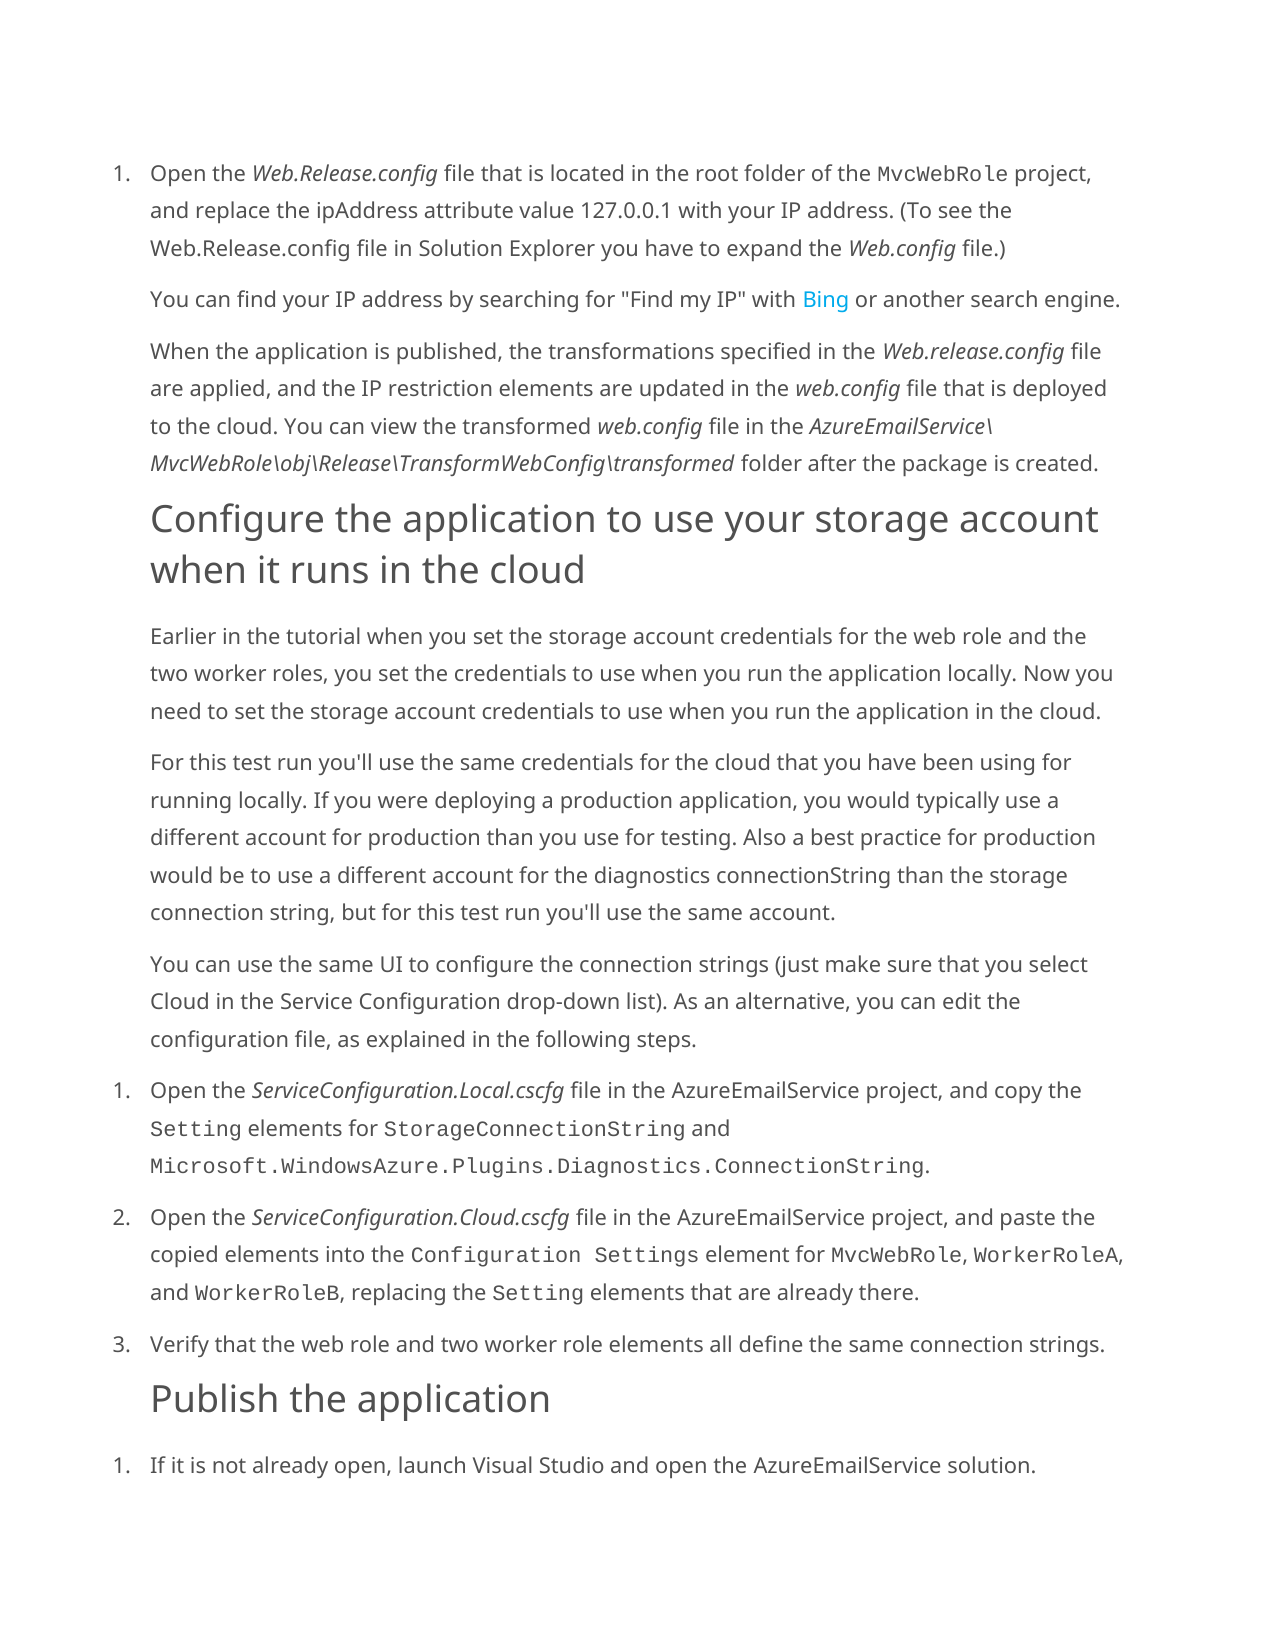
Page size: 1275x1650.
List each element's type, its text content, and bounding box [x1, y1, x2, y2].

text You can find your IP address by searching for "Find my IP" with Bing or another search engine. [150, 277, 1125, 314]
list If it is not already open, launch Visual Studio and open the AzureEmailService solution. [112, 1442, 1125, 1480]
subtitle Configure the application to use your storage account when it runs in the cloud [150, 492, 1125, 594]
subtitle Publish the application [150, 1372, 1125, 1423]
list Open the ServiceConfiguration.Cloud.cscfg file in the AzureEmailService project, and paste the copied elements into the Configuration Settings element for MvcWebRole, WorkerRoleA, and WorkerRoleB, replacing the Setting elements that are already there. [112, 1194, 1125, 1307]
text You can use the same UI to configure the connection strings (just make sure that you select Cloud in the Service Configuration drop-down list). As an alternative, you can edit the configuration file, as explained in the following steps. [150, 941, 1125, 1054]
list Open the Web.Release.config file that is located in the root folder of the MvcWebRole project, and replace the ipAddress attribute value 127.0.0.1 with your IP address. (To see the Web.Release.config file in Solution Explorer you have to expand the Web.config file.) [112, 150, 1125, 262]
text Earlier in the tutorial when you set the storage account credentials for the web role and the two worker roles, you set the credentials to use when you run the application locally. Now you need to set the storage account credentials to use when you run the application in the cloud. [150, 613, 1125, 726]
text For this test run you'll use the same credentials for the cloud that you have been using for running locally. If you were deploying a production application, you would typically use a different account for production than you use for testing. Also a best practice for production would be to use a different account for the diagnostics connectionString than the storage connection string, but for this test run you'll use the same account. [150, 739, 1125, 927]
text When the application is published, the transformations specified in the Web.release.config file are applied, and the IP restriction elements are updated in the web.config file that is deployed to the cloud. You can view the transformed web.config file in the AzureEmailService\MvcWebRole\obj\Release\TransformWebConfig\transformed folder after the package is created. [150, 328, 1125, 478]
list Open the ServiceConfiguration.Local.cscfg file in the AzureEmailService project, and copy the Setting elements for StorageConnectionString and Microsoft.WindowsAzure.Plugins.Diagnostics.ConnectionString. [112, 1068, 1125, 1180]
list Verify that the web role and two worker role elements all define the same connection strings. [112, 1321, 1125, 1358]
